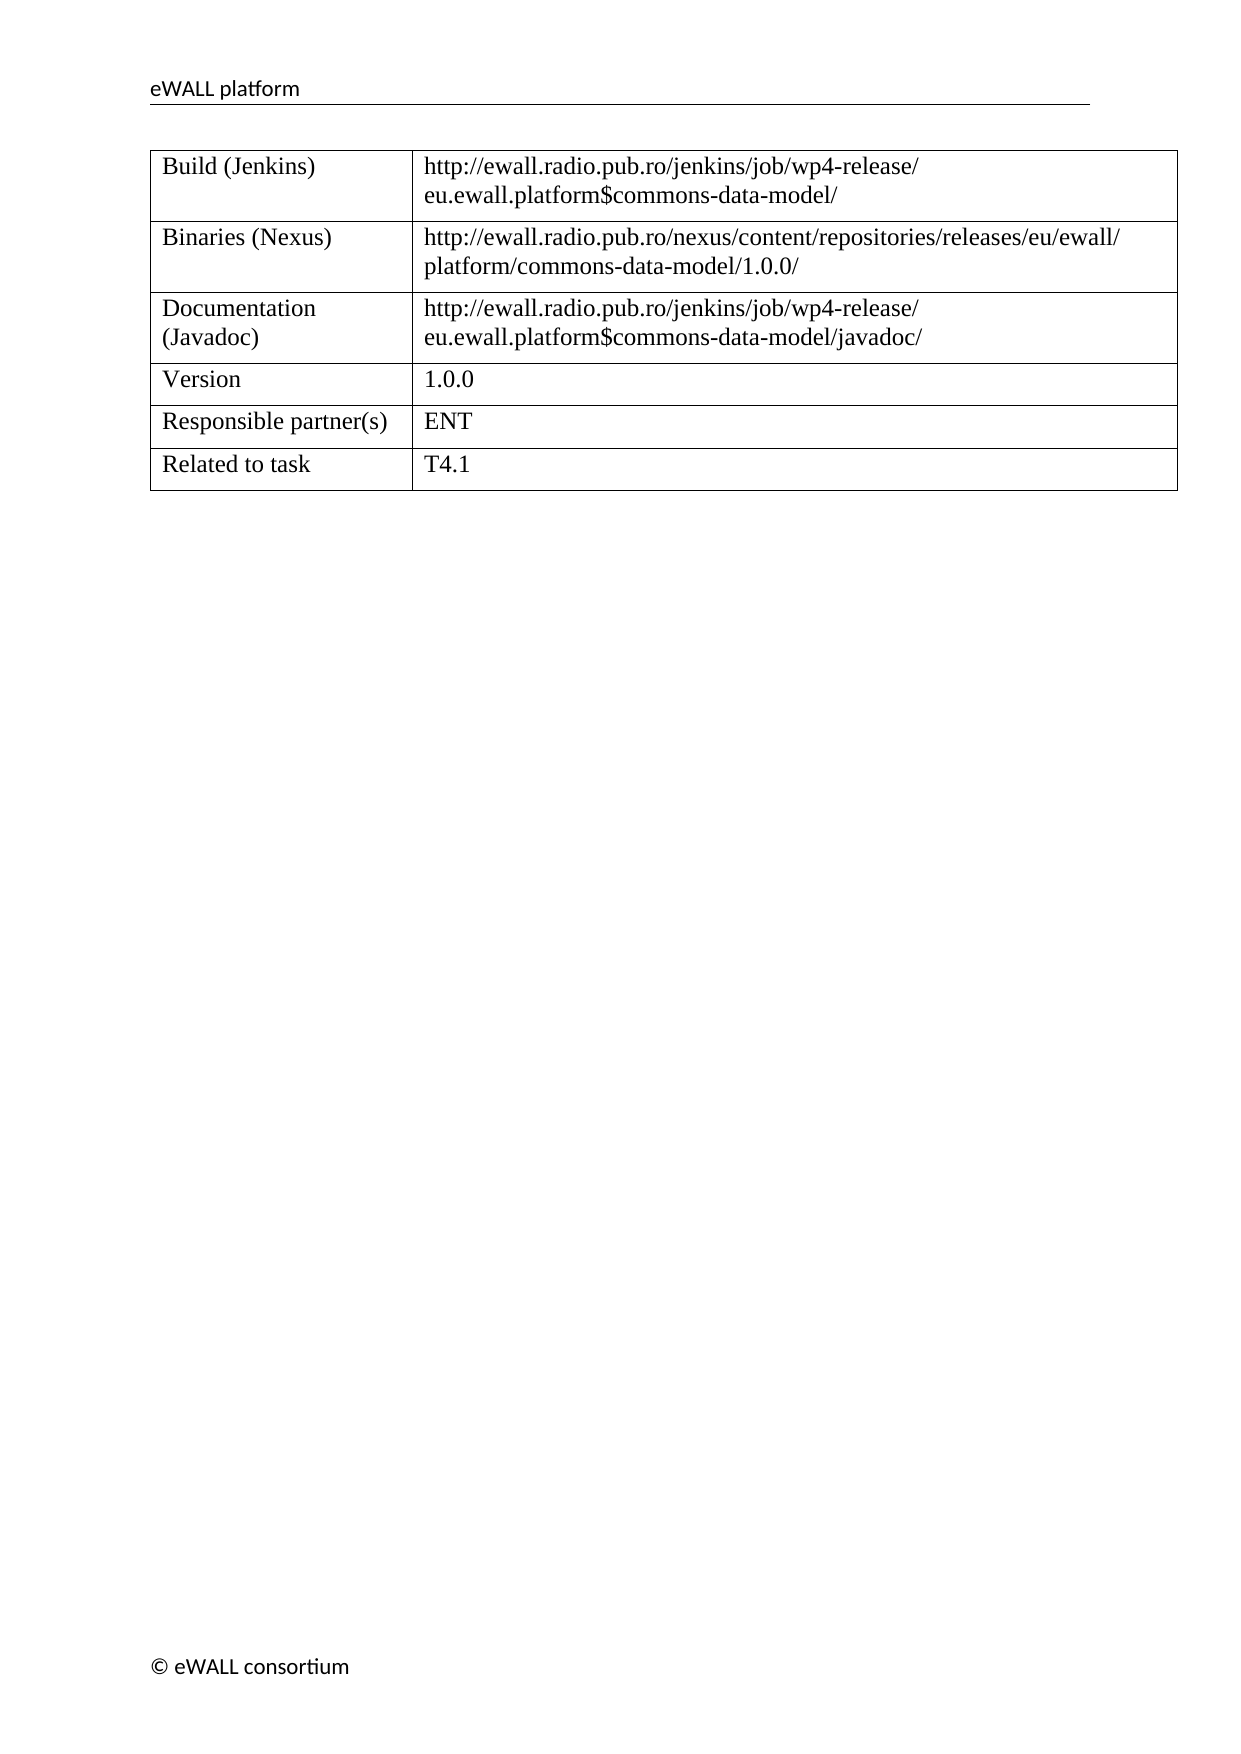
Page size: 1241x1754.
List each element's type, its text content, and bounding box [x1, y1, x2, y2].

table_cell Binaries (Nexus) [151, 222, 412, 292]
table_cell T4.1 [413, 449, 1177, 490]
table_cell 1.0.0 [413, 364, 1177, 405]
table_cell Build (Jenkins) [151, 151, 412, 221]
table_cell Related to task [151, 449, 412, 490]
table_cell http://ewall.radio.pub.ro/jenkins/job/wp4-release/eu.ewall.platform$commons-data-model/javadoc/ [413, 293, 1177, 363]
table_cell Responsible partner(s) [151, 406, 412, 448]
table_cell Version [151, 364, 412, 405]
table_cell http://ewall.radio.pub.ro/jenkins/job/wp4-release/eu.ewall.platform$commons-data-model/ [413, 151, 1177, 221]
table_cell http://ewall.radio.pub.ro/nexus/content/repositories/releases/eu/ewall/platform/commons-data-model/1.0.0/ [413, 222, 1177, 292]
table_cell Documentation (Javadoc) [151, 293, 412, 363]
table_cell ENT [413, 406, 1177, 448]
